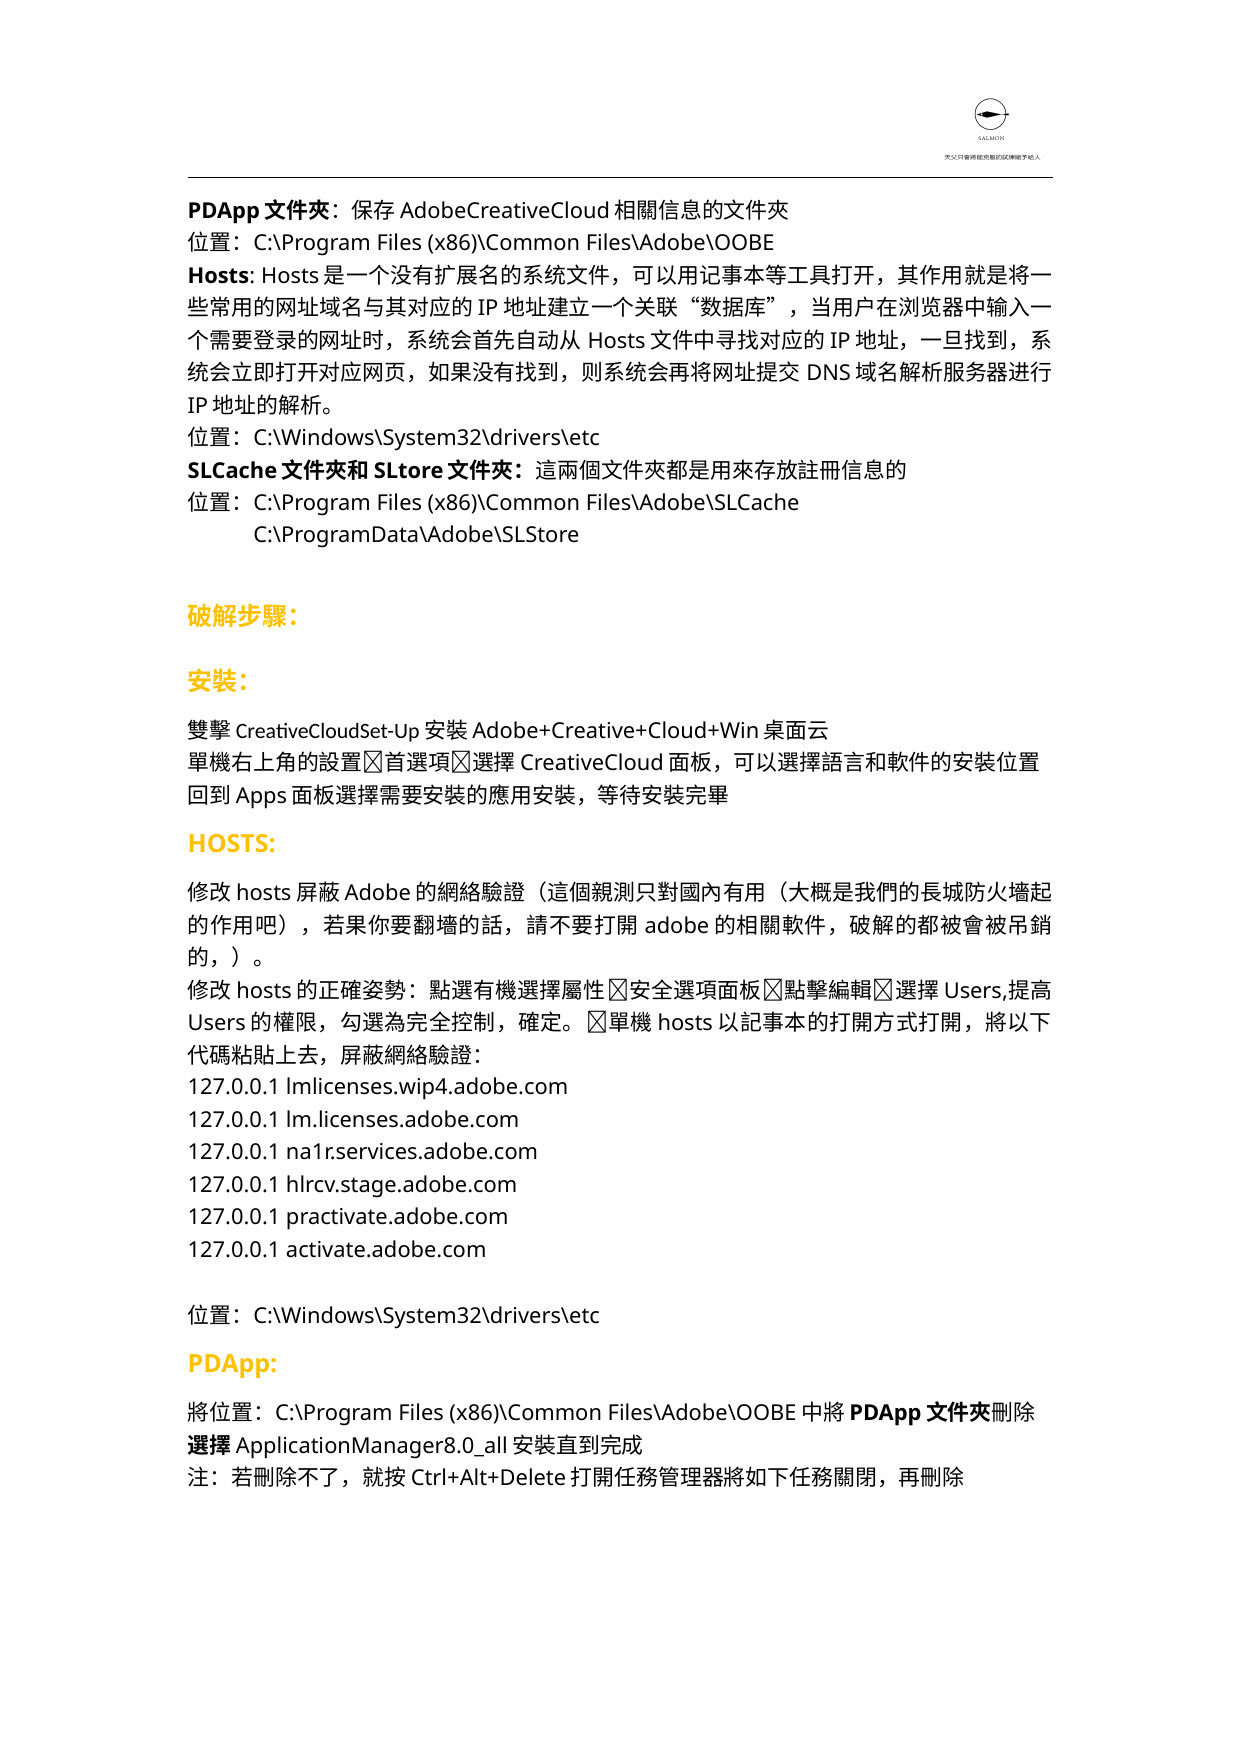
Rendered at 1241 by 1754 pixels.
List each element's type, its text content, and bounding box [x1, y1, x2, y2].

picture [927, 88, 1053, 175]
text 位置：C:\Program Files (x86)\Common Files\Adobe\SLCache [187, 485, 1053, 517]
text 回到Apps面板選擇需要安裝的應用安裝，等待安裝完畢 [187, 777, 1053, 810]
text 位置：C:\Program Files (x86)\Common Files\Adobe\OOBE [187, 225, 1053, 257]
text HOSTS: [187, 810, 1053, 875]
text 127.0.0.1 practivate.adobe.com [187, 1200, 1053, 1232]
text Hosts: Hosts是一个没有扩展名的系统文件，可以用记事本等工具打开，其作用就是将一些常用的网址域名与其对应的IP地址建立一个关联“数据库”，当用户在浏览器中输入一个需要登录的网址时，系统会首先自动从Hosts文件中寻找对应的IP地址，一旦找到，系统会立即打开对应网页，如果没有找到，则系统会再将网址提交DNS域名解析服务器进行IP地址的解析。 [187, 257, 1053, 420]
text 雙擊CreativeCloudSet-Up安裝Adobe+Creative+Cloud+Win桌面云 [187, 712, 1053, 745]
text 127.0.0.1 hlrcv.stage.adobe.com [187, 1167, 1053, 1200]
text PDApp文件夾：保存AdobeCreativeCloud相關信息的文件夾 [187, 192, 1053, 225]
text 安裝： [187, 647, 1053, 712]
text 注：若刪除不了，就按Ctrl+Alt+Delete打開任務管理器將如下任務關閉，再刪除 [187, 1460, 1053, 1492]
text PDApp: [187, 1330, 1053, 1395]
text C:\ProgramData\Adobe\SLStore [187, 517, 1053, 550]
text 單機右上角的設置首選項選擇CreativeCloud面板，可以選擇語言和軟件的安裝位置 [187, 745, 1053, 777]
text 修改hosts的正確姿勢：點選有機選擇屬性安全選項面板點擊編輯選擇Users,提高Users的權限，勾選為完全控制，確定。單機hosts以記事本的打開方式打開，將以下代碼粘貼上去，屏蔽網絡驗證： [187, 972, 1053, 1070]
text 127.0.0.1 lmlicenses.wip4.adobe.com [187, 1070, 1053, 1102]
text 修改hosts屏蔽Adobe的網絡驗證（這個親測只對國內有用（大概是我們的長城防火墻起的作用吧），若果你要翻墻的話，請不要打開adobe的相關軟件，破解的都被會被吊銷的，）。 [187, 875, 1053, 972]
text 選擇ApplicationManager8.0_all安裝直到完成 [187, 1427, 1053, 1460]
text 位置：C:\Windows\System32\drivers\etc [187, 1297, 1053, 1330]
text 位置：C:\Windows\System32\drivers\etc [187, 420, 1053, 452]
text 破解步驟： [187, 582, 1053, 647]
text 127.0.0.1 lm.licenses.adobe.com [187, 1102, 1053, 1135]
text 127.0.0.1 na1r.services.adobe.com [187, 1135, 1053, 1167]
text 127.0.0.1 activate.adobe.com [187, 1232, 1053, 1265]
text 將位置：C:\Program Files (x86)\Common Files\Adobe\OOBE中將PDApp文件夾刪除 [187, 1395, 1053, 1427]
text SLCache文件夾和SLtore文件夾：這兩個文件夾都是用來存放註冊信息的 [187, 452, 1053, 485]
